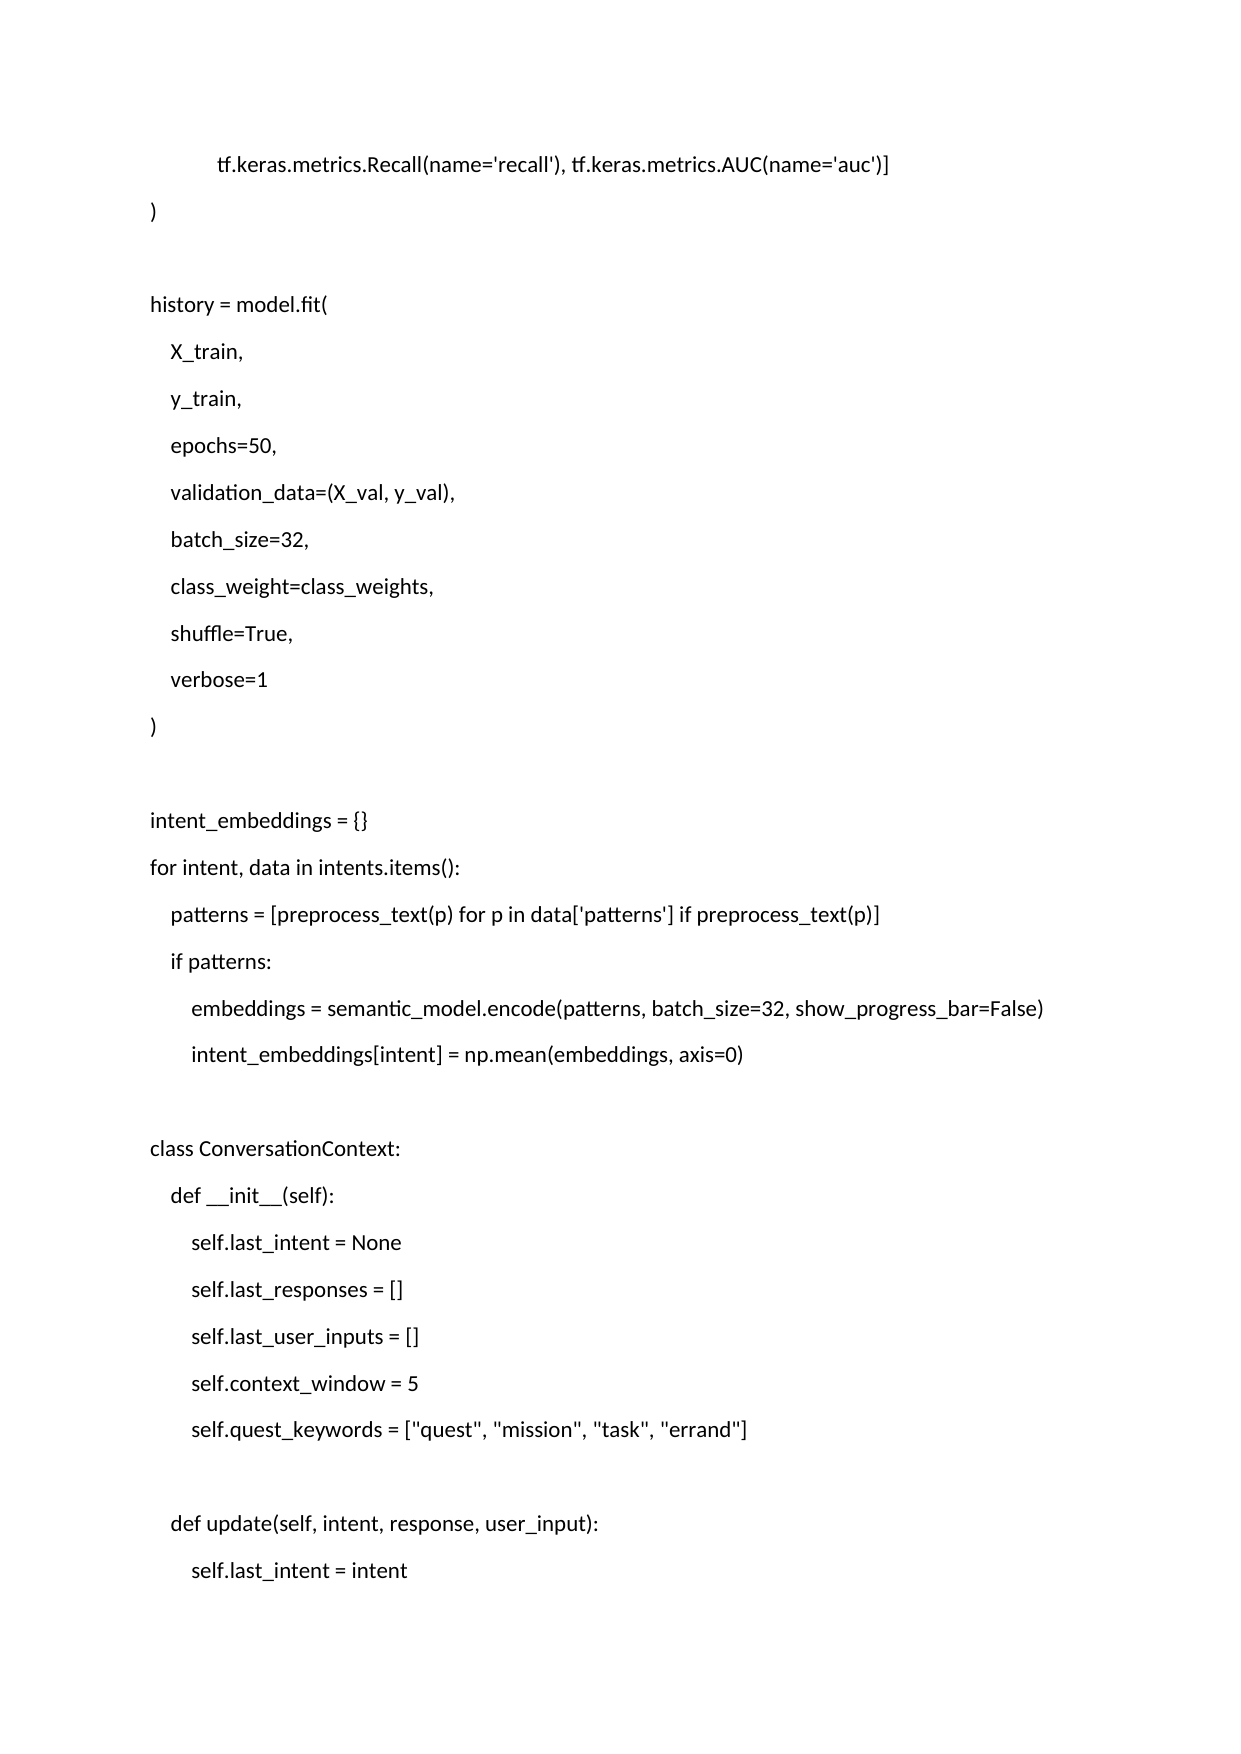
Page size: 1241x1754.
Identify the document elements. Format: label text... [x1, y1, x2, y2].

text embeddings = semantic_model.encode(patterns, batch_size=32, show_progress_bar=False) [150, 994, 1090, 1022]
text class_weight=class_weights, [150, 572, 1090, 600]
text batch_size=32, [150, 525, 1090, 553]
text intent_embeddings[intent] = np.mean(embeddings, axis=0) [150, 1041, 1090, 1069]
text self.quest_keywords = ["quest", "mission", "task", "errand"] [150, 1416, 1090, 1444]
text self.last_intent = None [150, 1228, 1090, 1256]
text for intent, data in intents.items(): [150, 853, 1090, 881]
text if patterns: [150, 947, 1090, 975]
text patterns = [preprocess_text(p) for p in data['patterns'] if preprocess_text(p)] [150, 900, 1090, 928]
text ) [150, 197, 1090, 225]
text y_train, [150, 384, 1090, 412]
text verbose=1 [150, 666, 1090, 694]
text class ConversationContext: [150, 1134, 1090, 1162]
text ) [150, 712, 1090, 741]
text self.last_responses = [] [150, 1275, 1090, 1303]
text self.last_intent = intent [150, 1556, 1090, 1584]
text intent_embeddings = {} [150, 806, 1090, 834]
text def __init__(self): [150, 1181, 1090, 1209]
text def update(self, intent, response, user_input): [150, 1509, 1090, 1537]
text history = model.fit( [150, 291, 1090, 319]
text self.context_window = 5 [150, 1369, 1090, 1397]
text tf.keras.metrics.Recall(name='recall'), tf.keras.metrics.AUC(name='auc')] [150, 150, 1090, 178]
text shuffle=True, [150, 619, 1090, 647]
text epochs=50, [150, 431, 1090, 459]
text self.last_user_inputs = [] [150, 1322, 1090, 1350]
text X_train, [150, 337, 1090, 366]
text validation_data=(X_val, y_val), [150, 478, 1090, 506]
